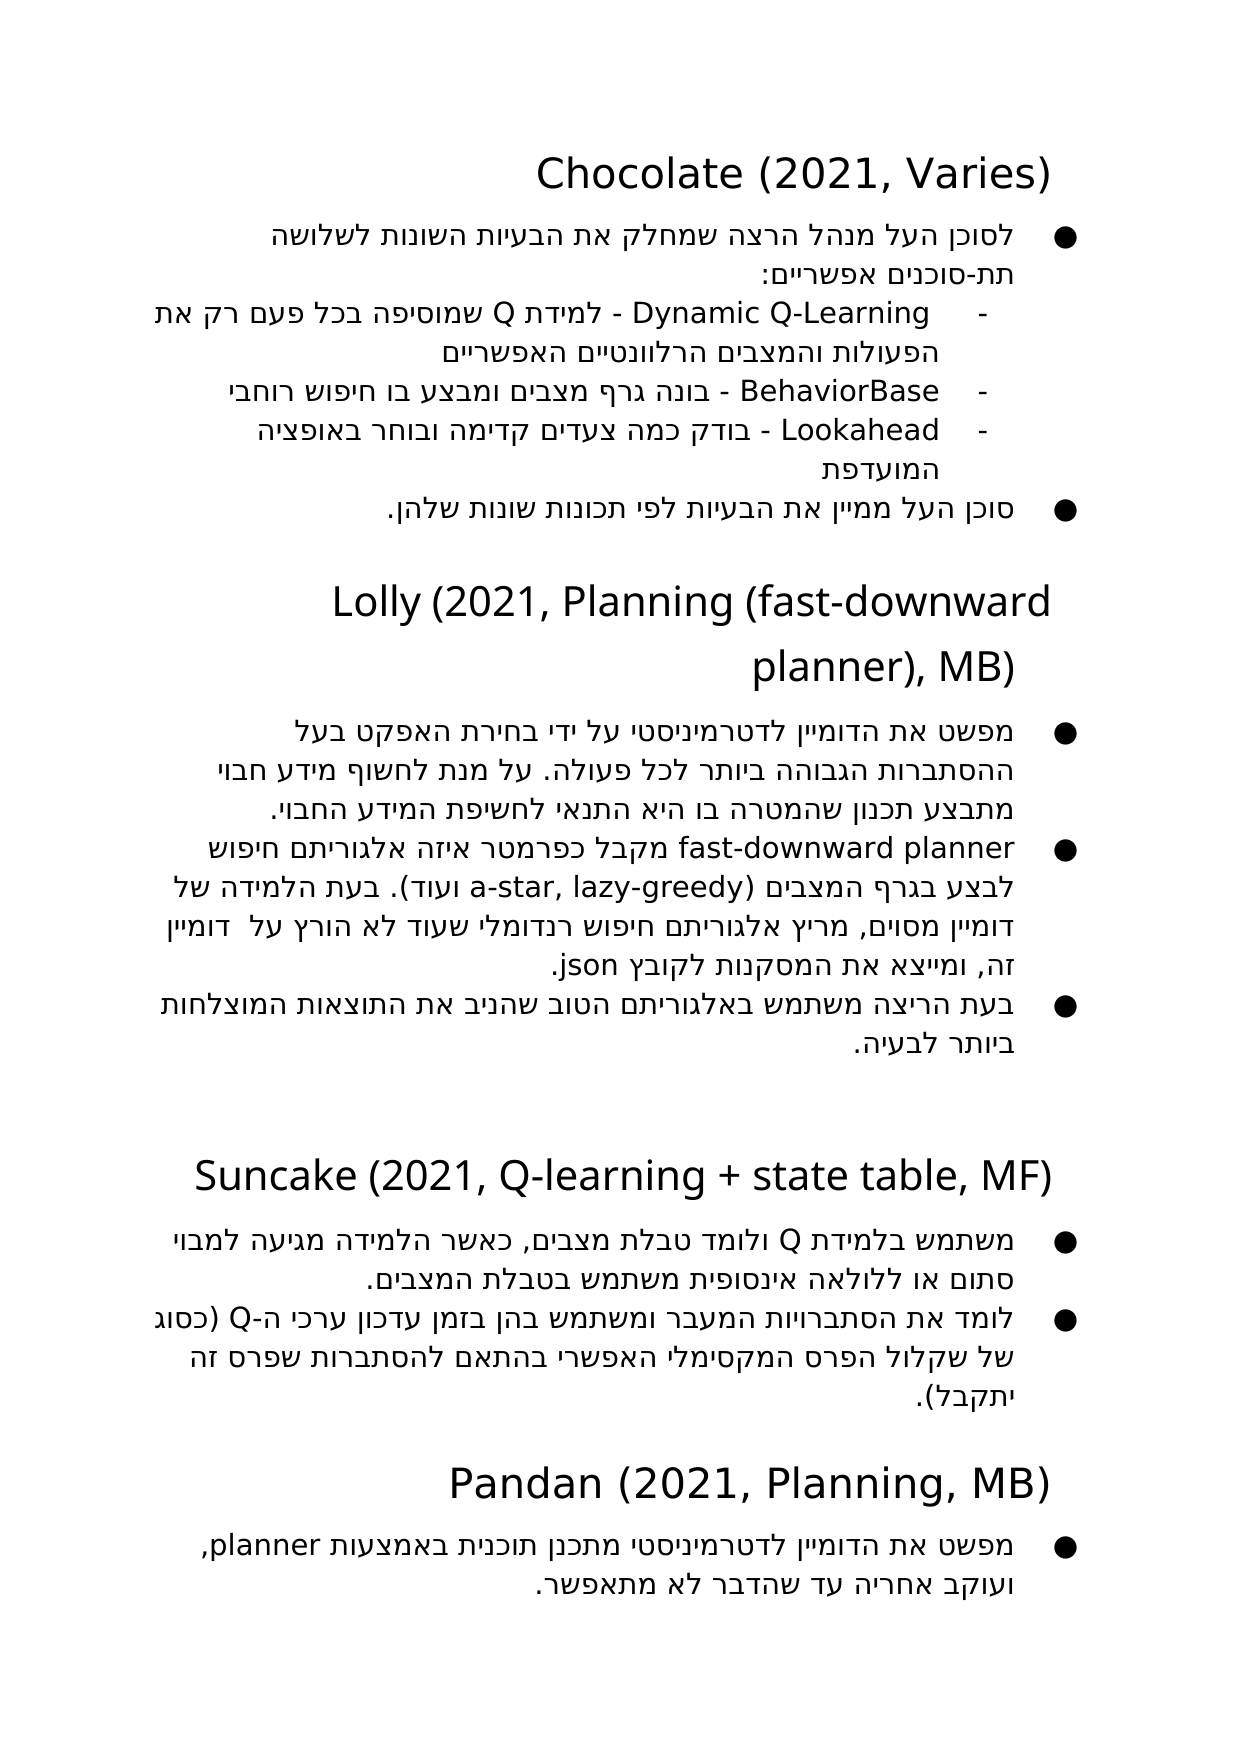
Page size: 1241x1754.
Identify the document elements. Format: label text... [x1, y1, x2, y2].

list מפשט את הדומיין לדטרמיניסטי מתכנן תוכנית באמצעות planner, ועוקב אחריה עד שהדבר לא מתאפשר. [150, 1528, 1053, 1601]
subtitle Suncake (2021, Q-learning + state table, MF) [150, 1146, 1053, 1202]
list Lookahead - בודק כמה צעדים קדימה ובוחר באופציה המועדפת [150, 413, 978, 486]
list מפשט את הדומיין לדטרמיניסטי על ידי בחירת האפקט בעל ההסתברות הגבוהה ביותר לכל פעולה. על מנת לחשוף מידע חבוי מתבצע תכנון שהמטרה בו היא התנאי לחשיפת המידע החבוי. [150, 714, 1053, 826]
list לסוכן העל מנהל הרצה שמחלק את הבעיות השונות לשלושה תת-סוכנים אפשריים: [150, 218, 1053, 291]
subtitle Chocolate (2021, Varies) [150, 150, 1053, 198]
list משתמש בלמידת Q ולומד טבלת מצבים, כאשר הלמידה מגיעה למבוי סתום או ללולאה אינסופית משתמש בטבלת המצבים. [150, 1223, 1053, 1296]
list fast-downward planner מקבל כפרמטר איזה אלגוריתם חיפוש לבצע בגרף המצבים (a-star, lazy-greedy ועוד). בעת הלמידה של דומיין מסוים, מריץ אלגוריתם חיפוש רנדומלי שעוד לא הורץ על דומיין זה, ומייצא את המסקנות לקובץ json. [150, 831, 1053, 982]
subtitle Pandan (2021, Planning, MB) [150, 1460, 1053, 1508]
list לומד את הסתברויות המעבר ומשתמש בהן בזמן עדכון ערכי ה-Q (כסוג של שקלול הפרס המקסימלי האפשרי בהתאם להסתברות שפרס זה יתקבל). [150, 1301, 1053, 1413]
list Dynamic Q-Learning - למידת Q שמוסיפה בכל פעם רק את הפעולות והמצבים הרלוונטיים האפשריים [150, 296, 978, 369]
list בעת הריצה משתמש באלגוריתם הטוב שהניב את התוצאות המוצלחות ביותר לבעיה. [150, 987, 1053, 1060]
subtitle Lolly (2021, Planning (fast-downward planner), MB) [150, 572, 1053, 693]
list סוכן העל ממיין את הבעיות לפי תכונות שונות שלהן. [150, 491, 1053, 525]
list BehaviorBase - בונה גרף מצבים ומבצע בו חיפוש רוחבי [150, 374, 978, 408]
